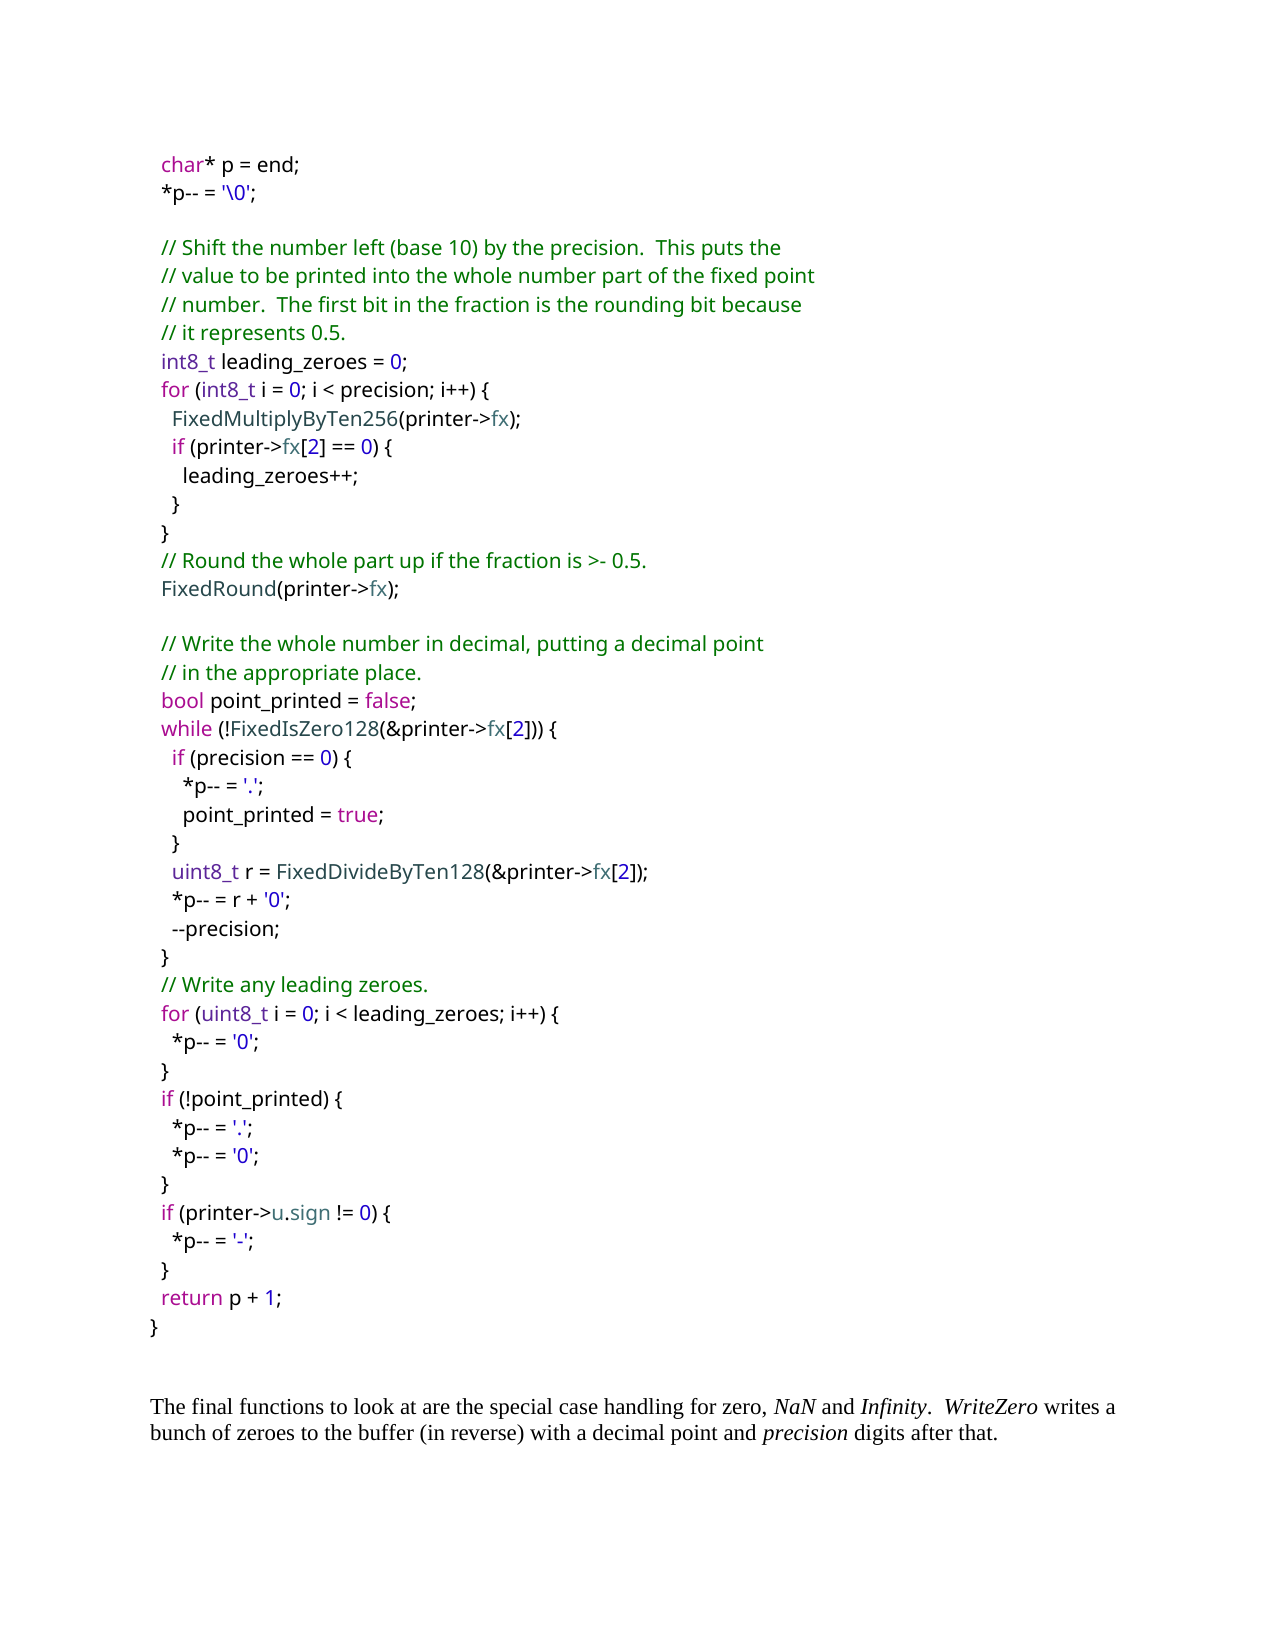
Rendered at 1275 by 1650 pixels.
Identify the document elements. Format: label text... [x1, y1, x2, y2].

text } [150, 1312, 1125, 1340]
text } [150, 489, 1125, 518]
text *p-- = '.'; [150, 771, 1125, 800]
text leading_zeroes++; [150, 461, 1125, 489]
text point_printed = true; [150, 800, 1125, 828]
text // Shift the number left (base 10) by the precision. This puts the [150, 233, 1125, 262]
text FixedRound(printer->fx); [150, 574, 1125, 603]
text } [150, 942, 1125, 971]
text // Round the whole part up if the fraction is >- 0.5. [150, 546, 1125, 574]
text *p-- = '0'; [150, 1027, 1125, 1056]
text // Write the whole number in decimal, putting a decimal point [150, 629, 1125, 658]
text if (precision == 0) { [150, 743, 1125, 771]
text for (int8_t i = 0; i < precision; i++) { [150, 375, 1125, 404]
text uint8_t r = FixedDivideByTen128(&printer->fx[2]); [150, 857, 1125, 885]
text } [150, 1255, 1125, 1283]
text bool point_printed = false; [150, 686, 1125, 714]
text FixedMultiplyByTen256(printer->fx); [150, 404, 1125, 432]
text *p-- = '-'; [150, 1226, 1125, 1255]
text *p-- = '0'; [150, 1141, 1125, 1169]
text *p-- = '.'; [150, 1113, 1125, 1141]
text // it represents 0.5. [150, 318, 1125, 347]
text if (printer->u.sign != 0) { [150, 1198, 1125, 1226]
text if (printer->fx[2] == 0) { [150, 432, 1125, 461]
text } [150, 518, 1125, 546]
text The final functions to look at are the special case handling for zero, NaN and Infinity. WriteZero writes a bunch of zeroes to the buffer (in reverse) with a decimal point and precision digits after that. [150, 1393, 1125, 1446]
text char* p = end; [150, 150, 1125, 178]
text while (!FixedIsZero128(&printer->fx[2])) { [150, 714, 1125, 743]
text // value to be printed into the whole number part of the fixed point [150, 262, 1125, 290]
text } [150, 1056, 1125, 1084]
text --precision; [150, 914, 1125, 942]
text // in the appropriate place. [150, 658, 1125, 686]
text if (!point_printed) { [150, 1084, 1125, 1113]
text // Write any leading zeroes. [150, 971, 1125, 999]
text *p-- = '\0'; [150, 178, 1125, 207]
text *p-- = r + '0'; [150, 885, 1125, 914]
text // number. The first bit in the fraction is the rounding bit because [150, 290, 1125, 318]
text int8_t leading_zeroes = 0; [150, 347, 1125, 375]
text for (uint8_t i = 0; i < leading_zeroes; i++) { [150, 999, 1125, 1027]
text } [150, 828, 1125, 857]
text } [150, 1169, 1125, 1198]
text return p + 1; [150, 1283, 1125, 1312]
